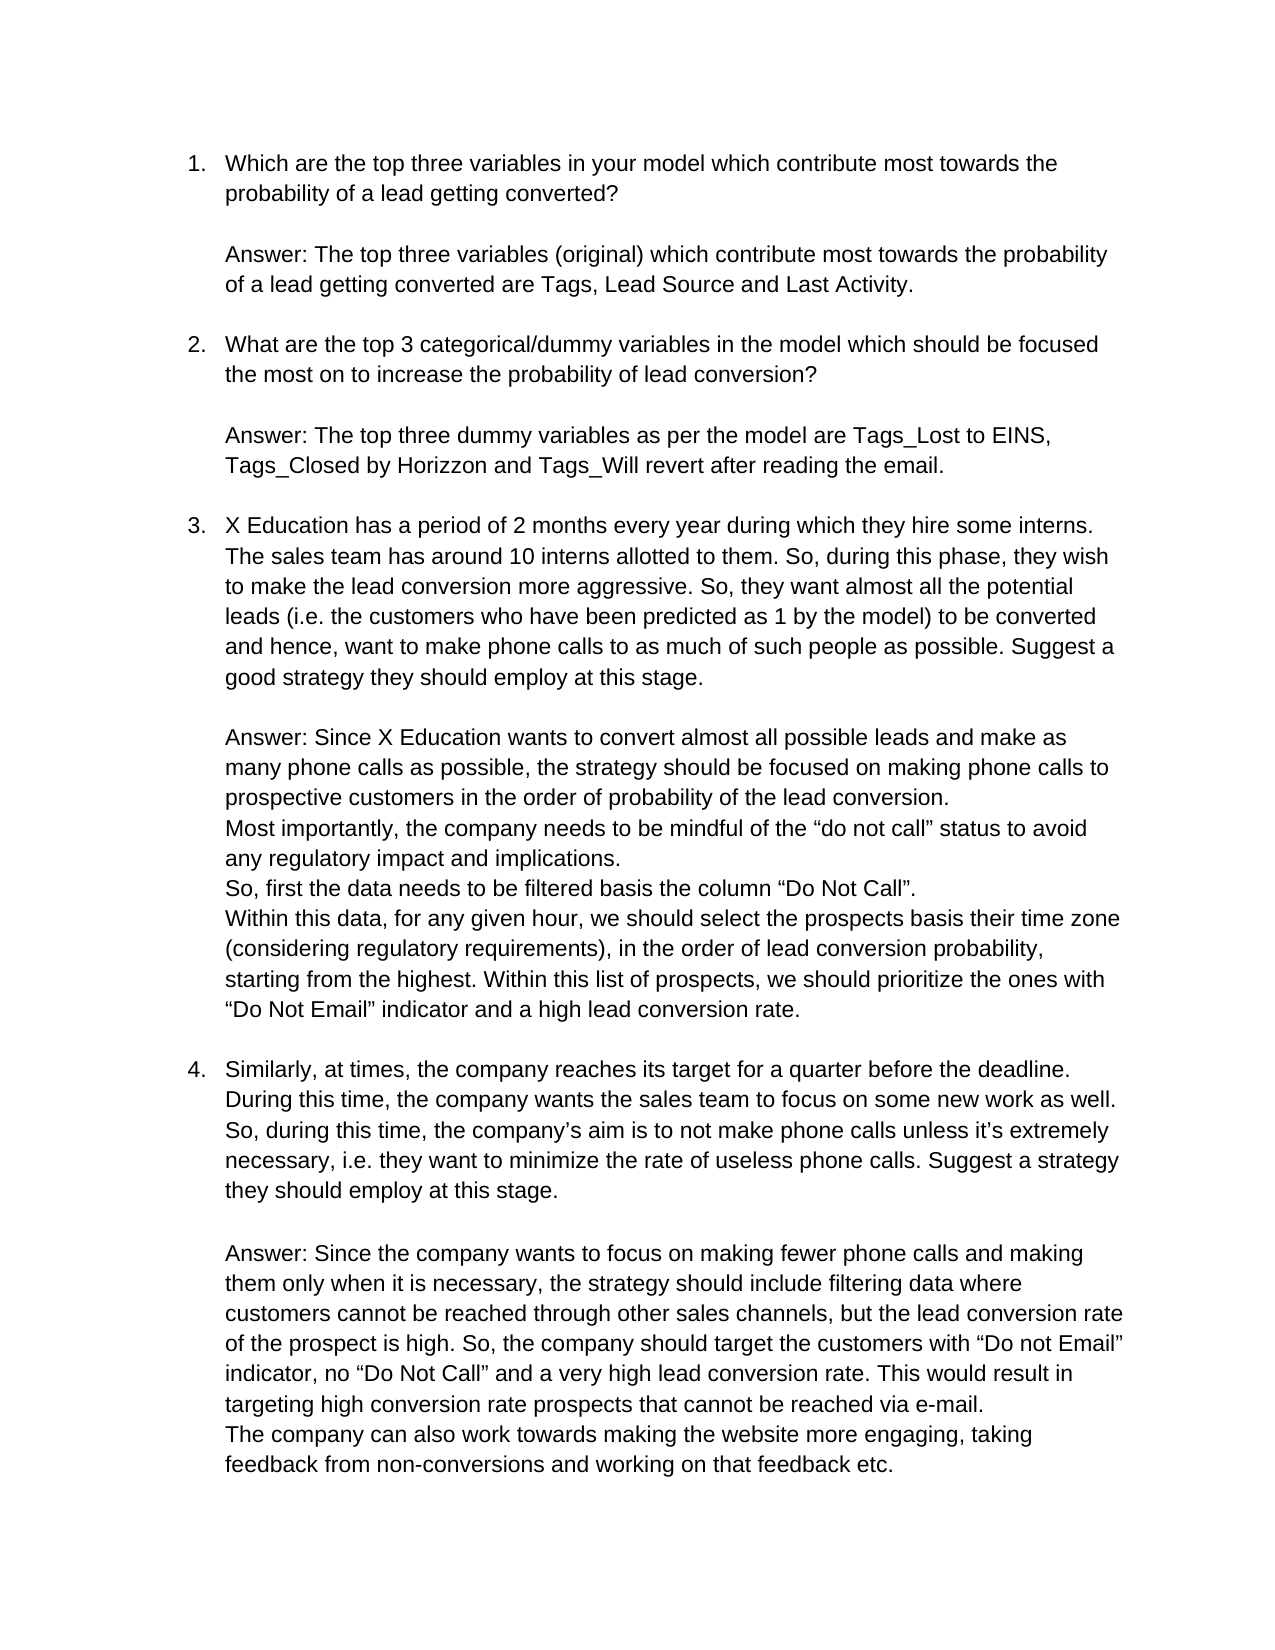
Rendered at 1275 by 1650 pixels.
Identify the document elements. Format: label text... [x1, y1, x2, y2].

text Answer: The top three variables (original) which contribute most towards the probability of a lead getting converted are Tags, Lead Source and Last Activity. [225, 241, 1125, 327]
list X Education has a period of 2 months every year during which they hire some interns. The sales team has around 10 interns allotted to them. So, during this phase, they wish to make the lead conversion more aggressive. So, they want almost all the potential leads (i.e. the customers who have been predicted as 1 by the model) to be converted and hence, want to make phone calls to as much of such people as possible. Suggest a good strategy they should employ at this stage. [187, 512, 1125, 690]
list What are the top 3 categorical/dummy variables in the model which should be focused the most on to increase the probability of lead conversion? [187, 331, 1125, 388]
text Answer: The top three dummy variables as per the model are Tags_Lost to EINS, Tags_Closed by Horizzon and Tags_Will revert after reading the email. [225, 422, 1125, 478]
text So, first the data needs to be filtered basis the column “Do Not Call”. [225, 875, 1125, 901]
list Similarly, at times, the company reaches its target for a quarter before the deadline. During this time, the company wants the sales team to focus on some new work as well. So, during this time, the company’s aim is to not make phone calls unless it’s extremely necessary, i.e. they want to minimize the rate of useless phone calls. Suggest a strategy they should employ at this stage. [187, 1056, 1125, 1203]
text Most importantly, the company needs to be mindful of the “do not call” status to avoid any regulatory impact and implications. [225, 814, 1125, 871]
text Within this data, for any given hour, we should select the prospects basis their time zone (considering regulatory requirements), in the order of lead conversion probability, starting from the highest. Within this list of prospects, we should prioritize the ones with “Do Not Email” indicator and a high lead conversion rate. [225, 905, 1125, 1052]
list The company can also work towards making the website more engaging, taking feedback from non-conversions and working on that feedback etc. [225, 1421, 1125, 1477]
list Answer: Since the company wants to focus on making fewer phone calls and making them only when it is necessary, the strategy should include filtering data where customers cannot be reached through other sales channels, but the lead conversion rate of the prospect is high. So, the company should target the customers with “Do not Email” indicator, no “Do Not Call” and a very high lead conversion rate. This would result in targeting high conversion rate prospects that cannot be reached via e-mail. [225, 1239, 1125, 1417]
text Answer: Since X Education wants to convert almost all possible leads and make as many phone calls as possible, the strategy should be focused on making phone calls to prospective customers in the order of probability of the lead conversion. [225, 724, 1125, 811]
list Which are the top three variables in your model which contribute most towards the probability of a lead getting converted? [187, 150, 1125, 207]
